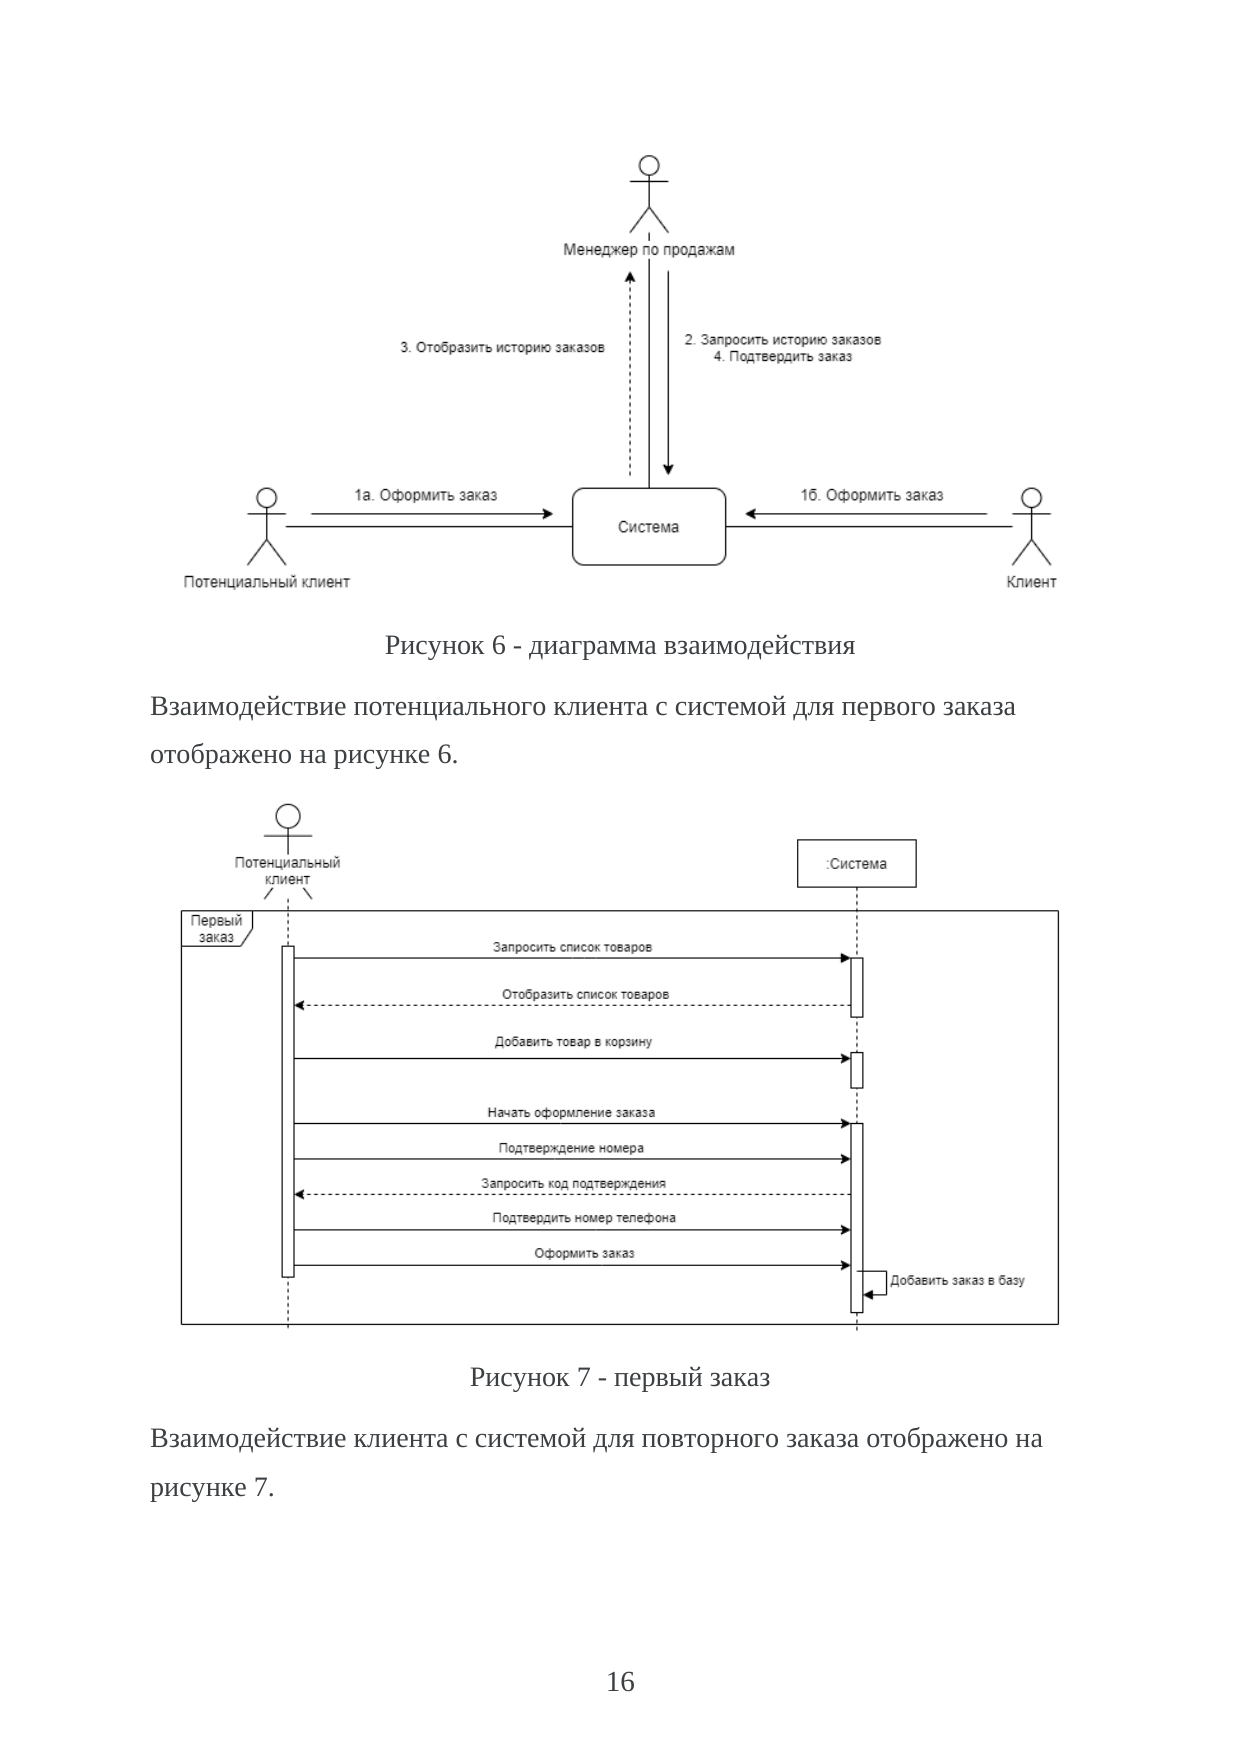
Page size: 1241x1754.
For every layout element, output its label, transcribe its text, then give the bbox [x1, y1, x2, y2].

picture [176, 798, 1065, 1331]
text Рисунок 6 - диаграмма взаимодействия [150, 628, 1090, 660]
text Рисунок 7 - первый заказ [150, 1360, 1090, 1393]
text Взаимодействие потенциального клиента с системой для первого заказа отображено на рисунке 6. [150, 689, 1090, 770]
text Взаимодействие клиента с системой для повторного заказа отображено на рисунке 7. [150, 1421, 1090, 1502]
picture [177, 150, 1063, 599]
